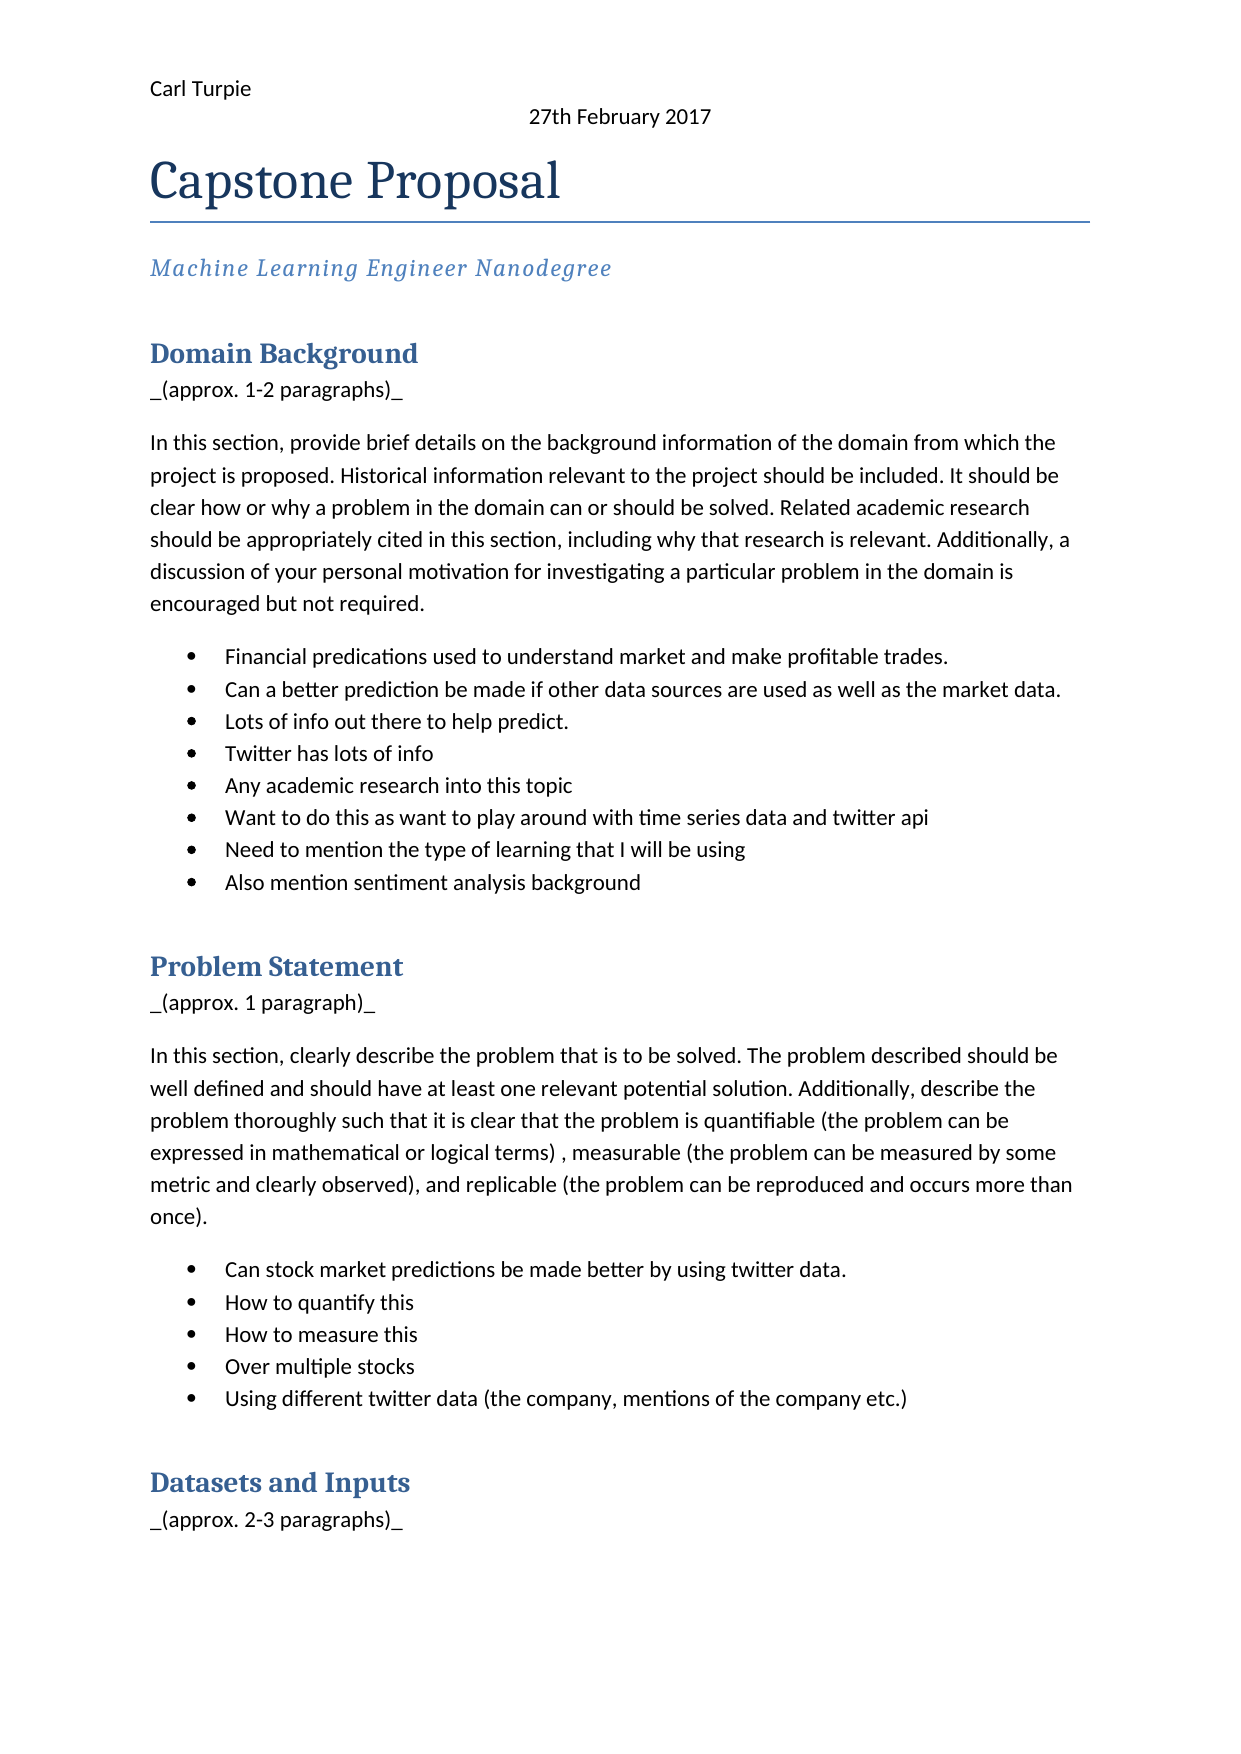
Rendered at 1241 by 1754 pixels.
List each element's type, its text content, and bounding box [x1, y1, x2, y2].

list Using different twitter data (the company, mentions of the company etc.) [187, 1384, 1090, 1412]
list How to quantify this [187, 1288, 1090, 1316]
text In this section, clearly describe the problem that is to be solved. The problem described should be well defined and should have at least one relevant potential solution. Additionally, describe the problem thoroughly such that it is clear that the problem is quantifiable (the problem can be expressed in mathematical or logical terms) , measurable (the problem can be measured by some metric and clearly observed), and replicable (the problem can be reproduced and occurs more than once). [150, 1042, 1090, 1231]
list Want to do this as want to play around with time series data and twitter api [187, 803, 1090, 831]
list Lots of info out there to help predict. [187, 707, 1090, 735]
list Need to mention the type of learning that I will be using [187, 836, 1090, 864]
list Can a better prediction be made if other data sources are used as well as the market data. [187, 675, 1090, 703]
text In this section, provide brief details on the background information of the domain from which the project is proposed. Historical information relevant to the project should be included. It should be clear how or why a problem in the domain can or should be solved. Related academic research should be appropriately cited in this section, including why that research is relevant. Additionally, a discussion of your personal motivation for investigating a particular problem in the domain is encouraged but not required. [150, 428, 1090, 617]
list How to measure this [187, 1320, 1090, 1348]
text _(approx. 1-2 paragraphs)_ [150, 376, 1090, 403]
subtitle Machine Learning Engineer Nanodegree [150, 254, 1090, 283]
list Can stock market predictions be made better by using twitter data. [187, 1256, 1090, 1283]
list Any academic research into this topic [187, 771, 1090, 799]
subtitle Problem Statement [150, 950, 1090, 983]
title Capstone Proposal [150, 150, 1090, 221]
subtitle Datasets and Inputs [150, 1466, 1090, 1500]
list Financial predications used to understand market and make profitable trades. [187, 642, 1090, 671]
list Over multiple stocks [187, 1352, 1090, 1380]
list Also mention sentiment analysis background [187, 868, 1090, 896]
text _(approx. 2-3 paragraphs)_ [150, 1505, 1090, 1533]
list Twitter has lots of info [187, 739, 1090, 767]
text _(approx. 1 paragraph)_ [150, 988, 1090, 1017]
subtitle Domain Background [150, 337, 1090, 371]
